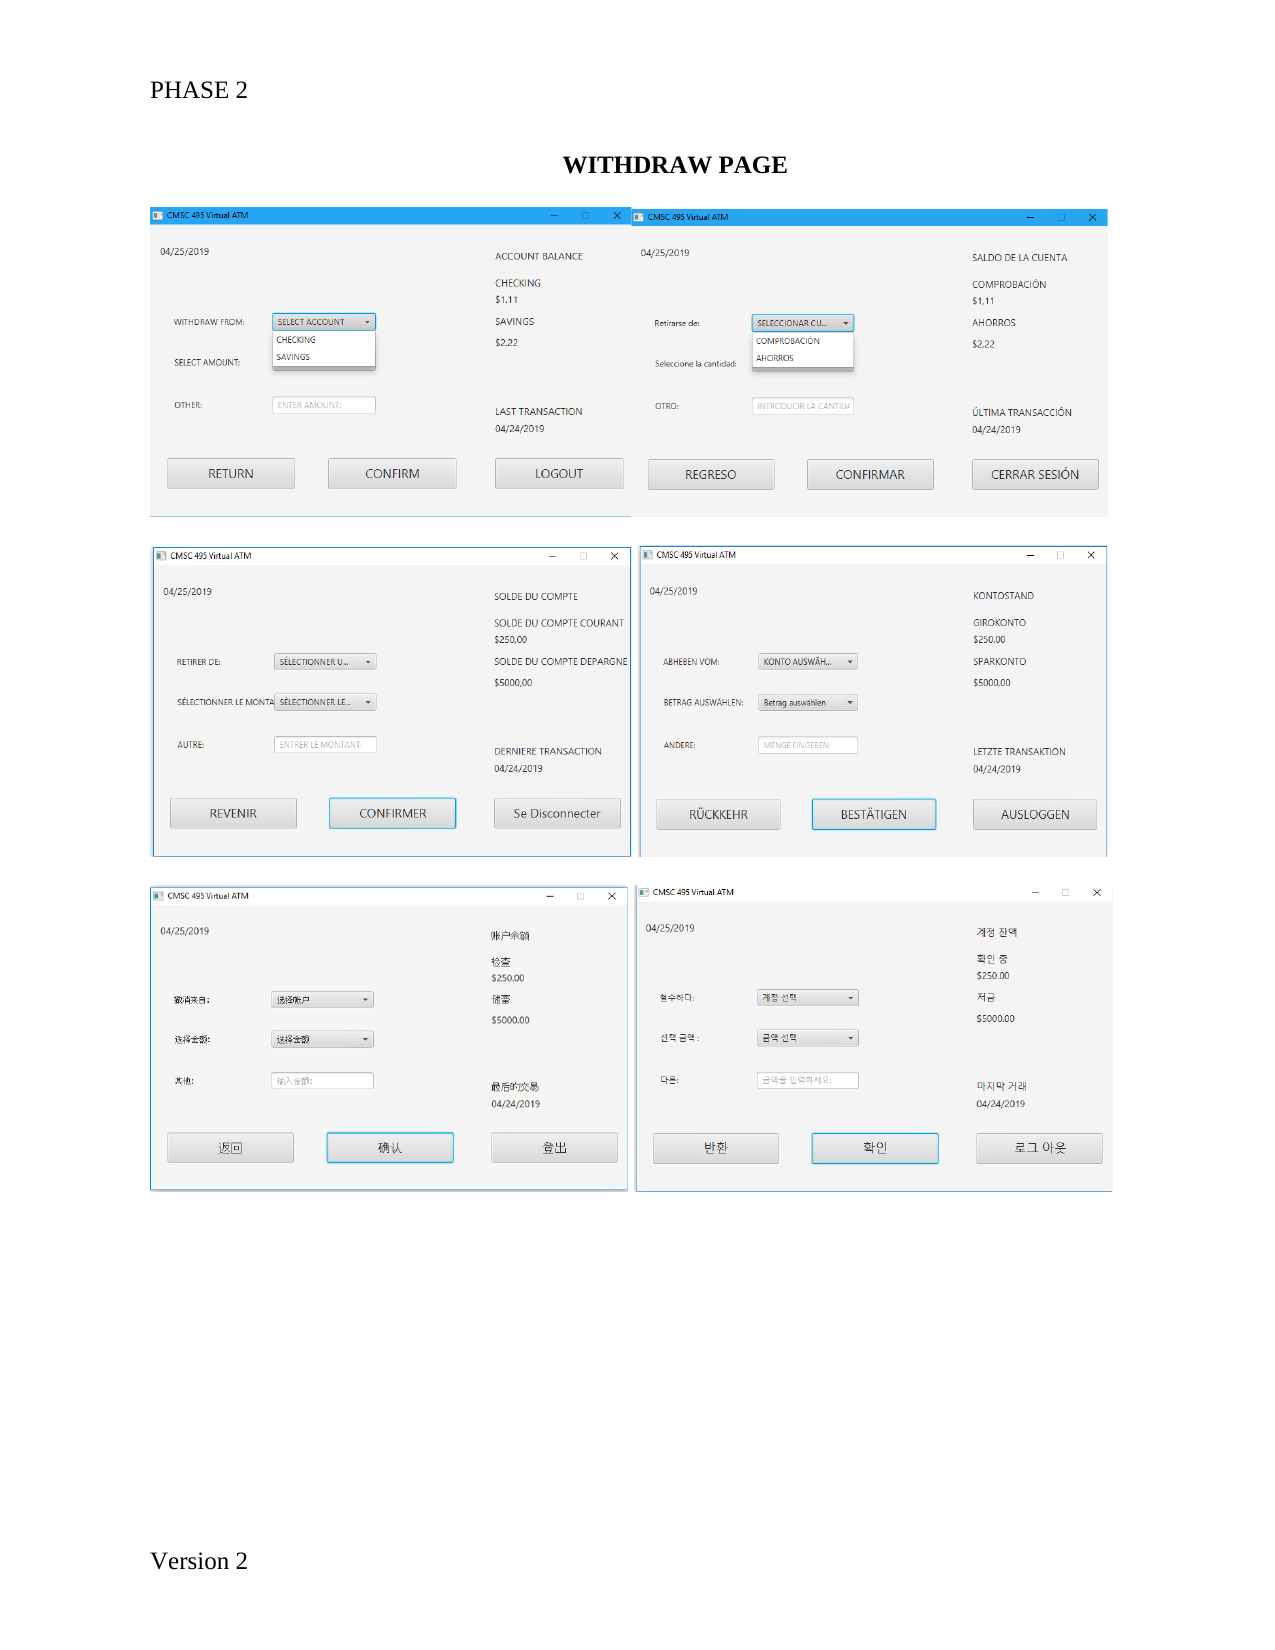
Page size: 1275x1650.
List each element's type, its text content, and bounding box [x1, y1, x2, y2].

text WITHDRAW PAGE [150, 150, 1125, 179]
picture [150, 885, 628, 1192]
picture [150, 207, 1108, 517]
picture [637, 545, 1108, 857]
picture [150, 547, 632, 857]
picture [634, 885, 1113, 1192]
